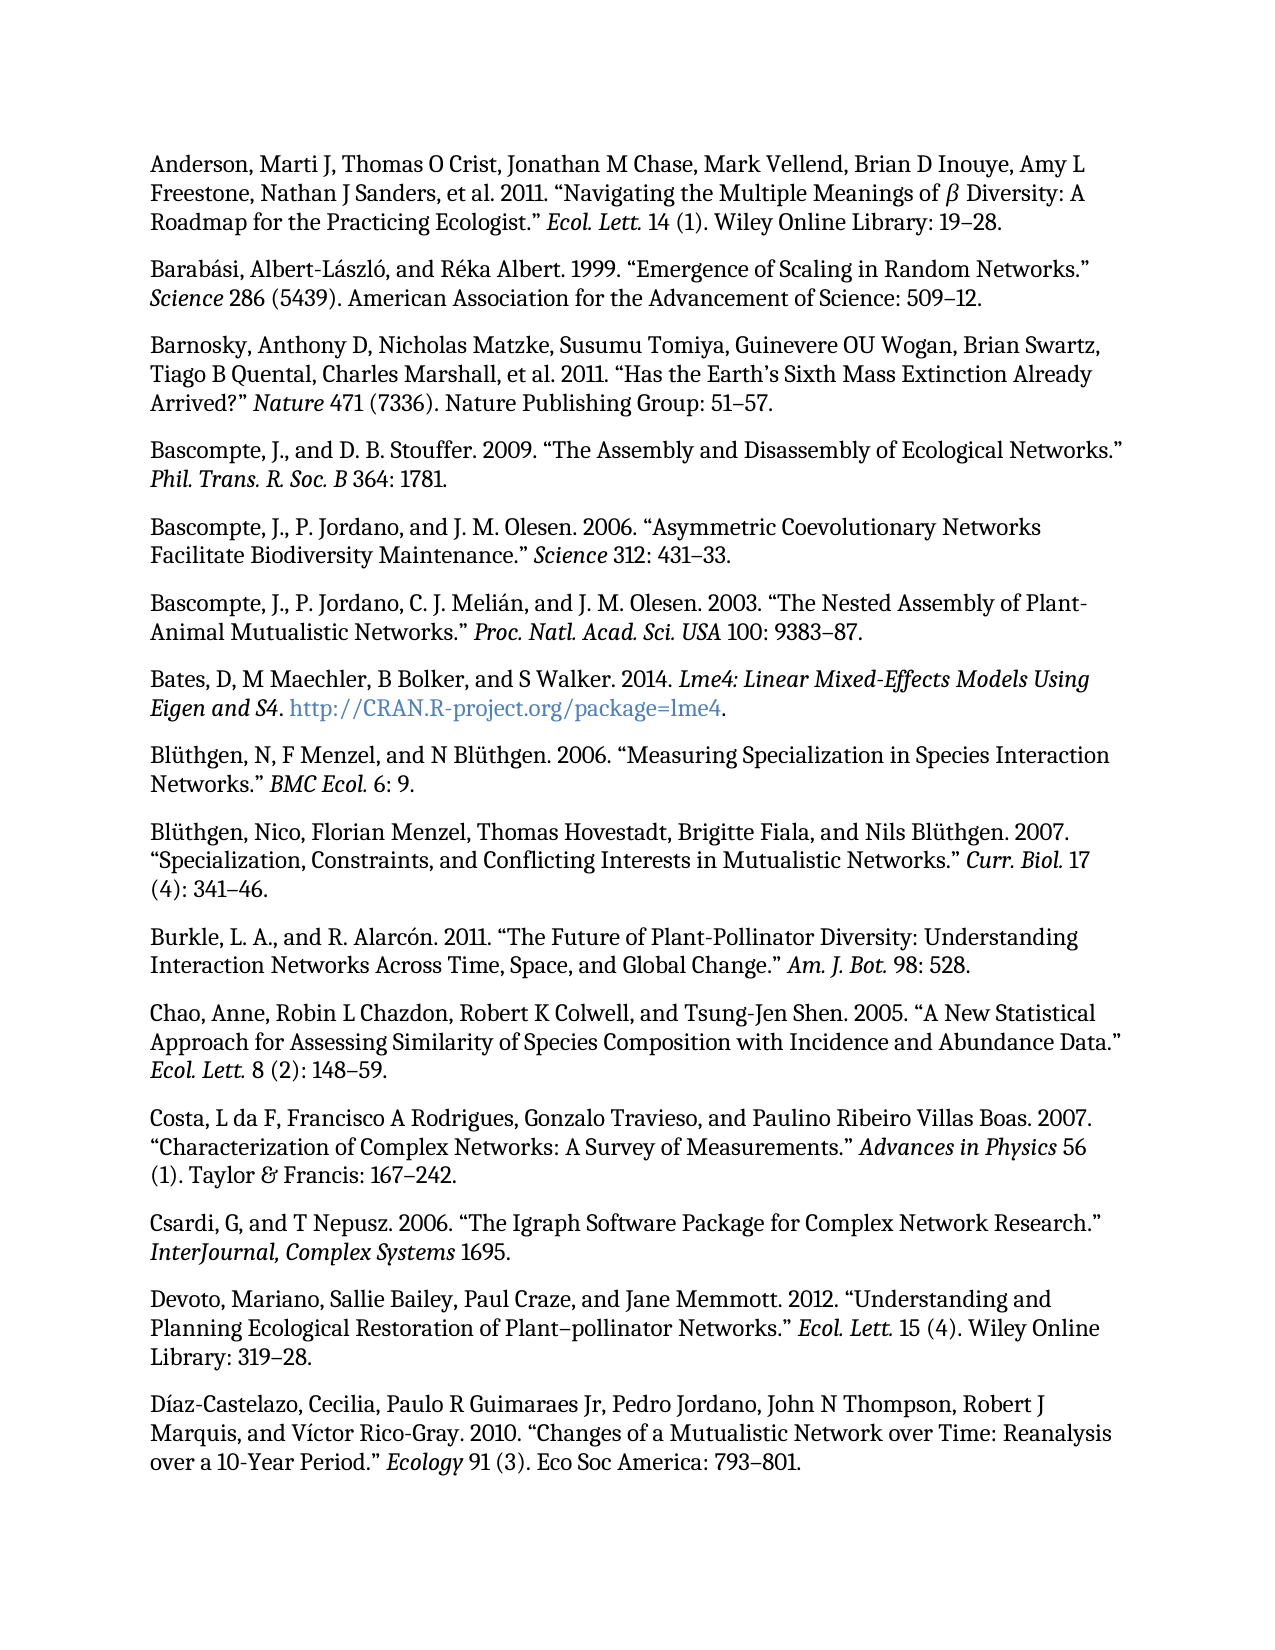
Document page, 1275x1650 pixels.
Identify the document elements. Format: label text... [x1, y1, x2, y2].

text Díaz-Castelazo, Cecilia, Paulo R Guimaraes Jr, Pedro Jordano, John N Thompson, Robert J Marquis, and Víctor Rico-Gray. 2010. “Changes of a Mutualistic Network over Time: Reanalysis over a 10-Year Period.” Ecology 91 (3). Eco Soc America: 793–801. [150, 1390, 1125, 1476]
text Barabási, Albert-László, and Réka Albert. 1999. “Emergence of Scaling in Random Networks.” Science 286 (5439). American Association for the Advancement of Science: 509–12. [150, 255, 1125, 312]
text Barnosky, Anthony D, Nicholas Matzke, Susumu Tomiya, Guinevere OU Wogan, Brian Swartz, Tiago B Quental, Charles Marshall, et al. 2011. “Has the Earth’s Sixth Mass Extinction Already Arrived?” Nature 471 (7336). Nature Publishing Group: 51–57. [150, 331, 1125, 417]
text Burkle, L. A., and R. Alarcón. 2011. “The Future of Plant-Pollinator Diversity: Understanding Interaction Networks Across Time, Space, and Global Change.” Am. J. Bot. 98: 528. [150, 922, 1125, 980]
text Bascompte, J., P. Jordano, and J. M. Olesen. 2006. “Asymmetric Coevolutionary Networks Facilitate Biodiversity Maintenance.” Science 312: 431–33. [150, 512, 1125, 570]
text Bates, D, M Maechler, B Bolker, and S Walker. 2014. Lme4: Linear Mixed-Effects Models Using Eigen and S4. http://CRAN.R-project.org/package=lme4. [150, 665, 1125, 722]
text Anderson, Marti J, Thomas O Crist, Jonathan M Chase, Mark Vellend, Brian D Inouye, Amy L Freestone, Nathan J Sanders, et al. 2011. “Navigating the Multiple Meanings of Diversity: A Roadmap for the Practicing Ecologist.” Ecol. Lett. 14 (1). Wiley Online Library: 19–28. [150, 150, 1125, 236]
text Bascompte, J., P. Jordano, C. J. Melián, and J. M. Olesen. 2003. “The Nested Assembly of Plant-Animal Mutualistic Networks.” Proc. Natl. Acad. Sci. USA 100: 9383–87. [150, 589, 1125, 646]
text Csardi, G, and T Nepusz. 2006. “The Igraph Software Package for Complex Network Research.” InterJournal, Complex Systems 1695. [150, 1209, 1125, 1266]
text Costa, L da F, Francisco A Rodrigues, Gonzalo Travieso, and Paulino Ribeiro Villas Boas. 2007. “Characterization of Complex Networks: A Survey of Measurements.” Advances in Physics 56 (1). Taylor & Francis: 167–242. [150, 1104, 1125, 1190]
text Bascompte, J., and D. B. Stouffer. 2009. “The Assembly and Disassembly of Ecological Networks.” Phil. Trans. R. Soc. B 364: 1781. [150, 436, 1125, 494]
text Devoto, Mariano, Sallie Bailey, Paul Craze, and Jane Memmott. 2012. “Understanding and Planning Ecological Restoration of Plant–pollinator Networks.” Ecol. Lett. 15 (4). Wiley Online Library: 319–28. [150, 1285, 1125, 1371]
text Blüthgen, N, F Menzel, and N Blüthgen. 2006. “Measuring Specialization in Species Interaction Networks.” BMC Ecol. 6: 9. [150, 741, 1125, 799]
text Chao, Anne, Robin L Chazdon, Robert K Colwell, and Tsung-Jen Shen. 2005. “A New Statistical Approach for Assessing Similarity of Species Composition with Incidence and Abundance Data.” Ecol. Lett. 8 (2): 148–59. [150, 999, 1125, 1085]
text Blüthgen, Nico, Florian Menzel, Thomas Hovestadt, Brigitte Fiala, and Nils Blüthgen. 2007. “Specialization, Constraints, and Conflicting Interests in Mutualistic Networks.” Curr. Biol. 17 (4): 341–46. [150, 817, 1125, 904]
